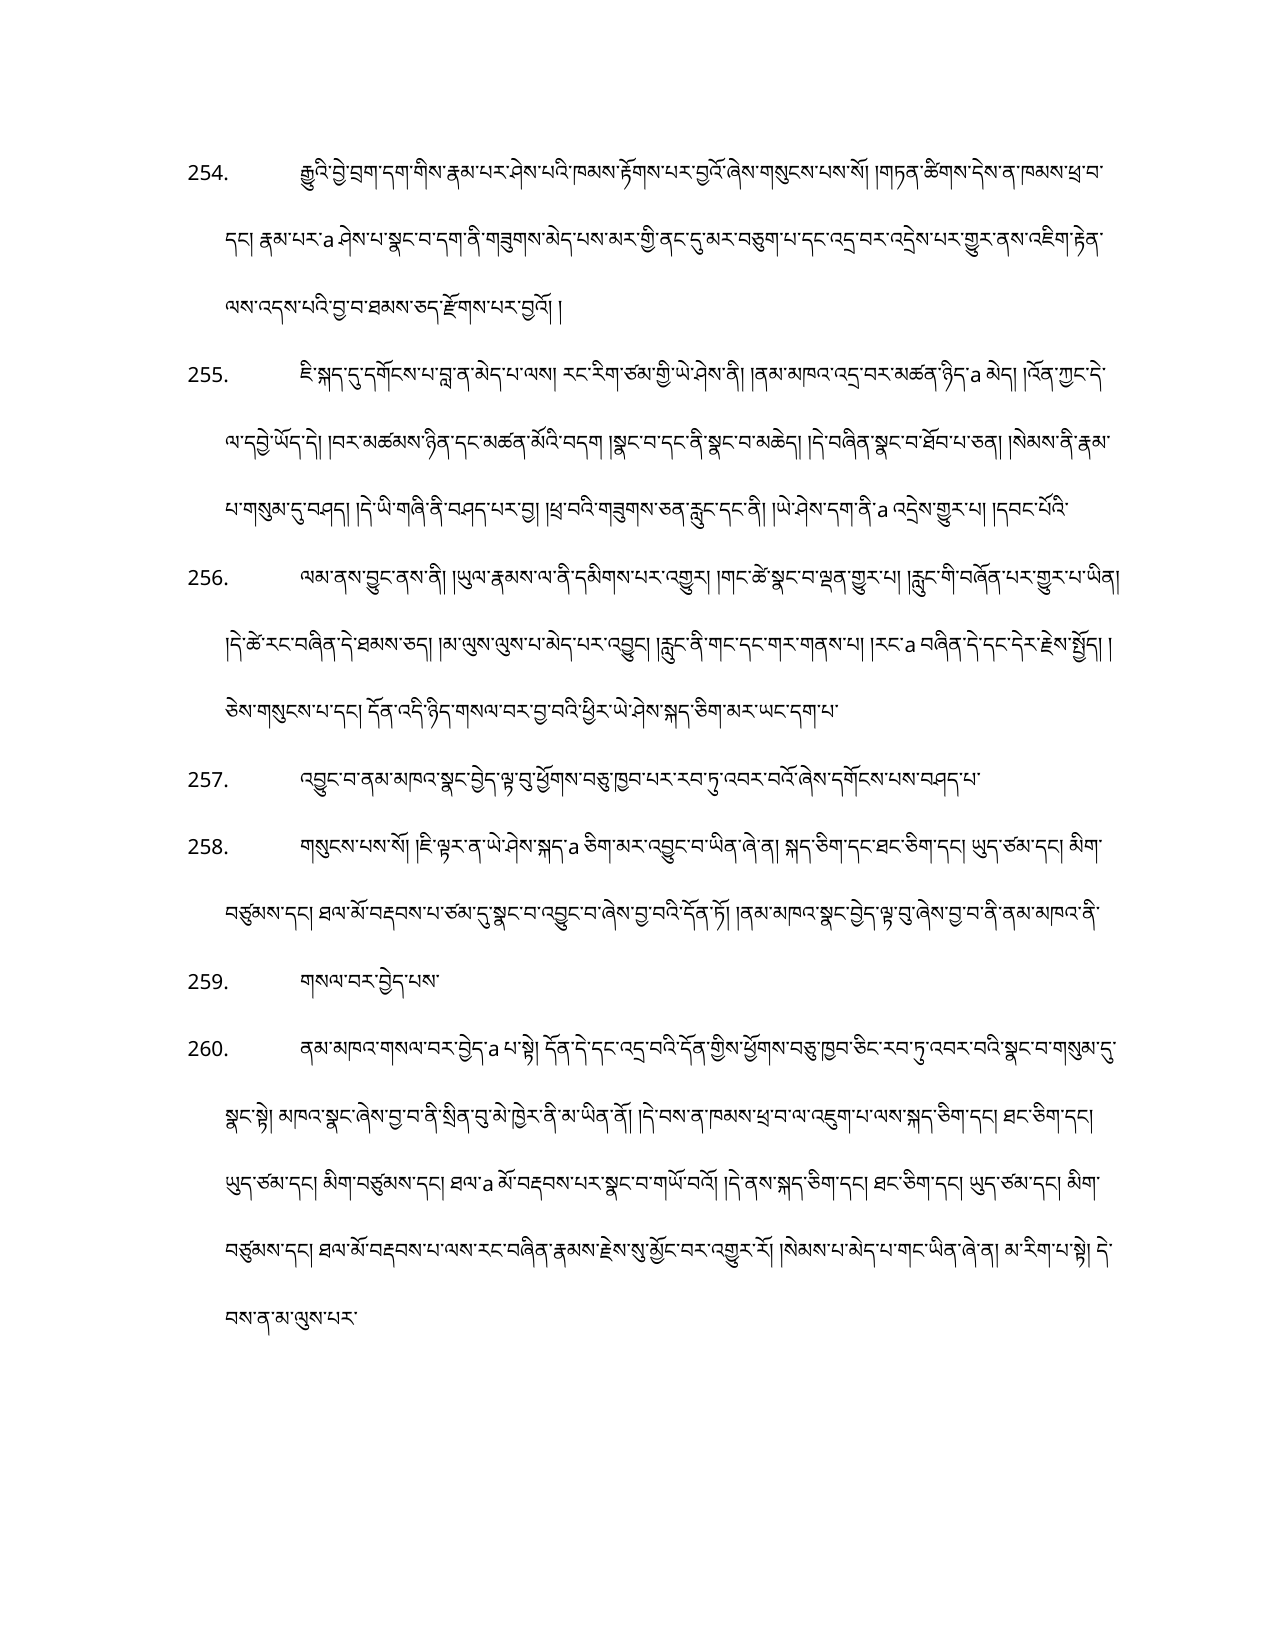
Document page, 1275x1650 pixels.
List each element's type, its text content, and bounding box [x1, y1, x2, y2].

list གསུངས་པས་སོ། །ཇི་ལྟར་ན་ཡེ་ཤེས་སྐད་aཅིག་མར་འབྱུང་བ་ཡིན་ཞེ་ན། སྐད་ཅིག་དང་ཐང་ཅིག་དང། ཡུད་ཙམ་དང། མིག་བཙུམས་དང། ཐལ་མོ་བརྡབས་པ་ཙམ་དུ་སྣང་བ་འབྱུང་བ་ཞེས་བྱ་བའི་དོན་ཏོ། །ནམ་མཁའ་སྣང་བྱེད་ལྟ་བུ་ཞེས་བྱ་བ་ནི་ནམ་མཁའ་ནི་ [187, 824, 1125, 950]
list གསལ་བར་བྱེད་པས་ [187, 959, 1125, 1017]
list ལམ་ནས་བྱུང་ནས་ནི། །ཡུལ་རྣམས་ལ་ནི་དམིགས་པར་འགྱུར། །གང་ཚེ་སྣང་བ་ལྡན་གྱུར་པ། །རླུང་གི་བཞོན་པར་གྱུར་པ་ཡིན། །དེ་ཚེ་རང་བཞིན་དེ་ཐམས་ཅད། །མ་ལུས་ལུས་པ་མེད་པར་འབྱུང། །རླུང་ནི་གང་དང་གར་གནས་པ། །རང་aབཞིན་དེ་དང་དེར་རྗེས་སྤྱོད། །ཅེས་གསུངས་པ་དང། དོན་འདི་ཉིད་གསལ་བར་བྱ་བའི་ཕྱིར་ཡེ་ཤེས་སྐད་ཅིག་མར་ཡང་དག་པ་ [187, 554, 1125, 748]
list འབྱུང་བ་ནམ་མཁའ་སྣང་བྱེད་ལྟ་བུ་ཕྱོགས་བཅུ་ཁྱབ་པར་རབ་ཏུ་འབར་བའོ་ཞེས་དགོངས་པས་བཤད་པ་ [187, 757, 1125, 815]
list ནམ་མཁའ་གསལ་བར་བྱེད་aཔ་སྟེ། དོན་དེ་དང་འདྲ་བའི་དོན་གྱིས་ཕྱོགས་བཅུ་ཁྱབ་ཅིང་རབ་ཏུ་འབར་བའི་སྣང་བ་གསུམ་དུ་སྣང་སྟེ། མཁའ་སྣང་ཞེས་བྱ་བ་ནི་སྲིན་བུ་མེ་ཁྱེར་ནི་མ་ཡིན་ནོ། །དེ་བས་ན་ཁམས་ཕྲ་བ་ལ་འཇུག་པ་ལས་སྐད་ཅིག་དང། ཐང་ཅིག་དང། ཡུད་ཙམ་དང། མིག་བཙུམས་དང། ཐལ་aམོ་བརྡབས་པར་སྣང་བ་གཡོ་བའོ། །དེ་ནས་སྐད་ཅིག་དང། ཐང་ཅིག་དང། ཡུད་ཙམ་དང། མིག་བཙུམས་དང། ཐལ་མོ་བརྡབས་པ་ལས་རང་བཞིན་རྣམས་རྗེས་སུ་མྱོང་བར་འགྱུར་རོ། །སེམས་པ་མེད་པ་གང་ཡིན་ཞེ་ན། མ་རིག་པ་སྟེ། དེ་བས་ན་མ་ལུས་པར་ [187, 1026, 1125, 1354]
list ཇི་སྐད་དུ་དགོངས་པ་བླ་ན་མེད་པ་ལས། རང་རིག་ཙམ་གྱི་ཡེ་ཤེས་ནི། །ནམ་མཁའ་འདྲ་བར་མཚན་ཉིད་aམེད། །འོན་ཀྱང་དེ་ལ་དབྱེ་ཡོད་དེ། །བར་མཚམས་ཉིན་དང་མཚན་མོའི་བདག །སྣང་བ་དང་ནི་སྣང་བ་མཆེད། །དེ་བཞིན་སྣང་བ་ཐོབ་པ་ཅན། །སེམས་ནི་རྣམ་པ་གསུམ་དུ་བཤད། །དེ་ཡི་གཞི་ནི་བཤད་པར་བྱ། །ཕྲ་བའི་གཟུགས་ཅན་རླུང་དང་ནི། །ཡེ་ཤེས་དག་ནི་aའདྲེས་གྱུར་པ། །དབང་པོའི་ [187, 352, 1125, 546]
list རྒྱུའི་བྱེ་བྲག་དག་གིས་རྣམ་པར་ཤེས་པའི་ཁམས་རྟོགས་པར་བྱའོ་ཞེས་གསུངས་པས་སོ། །གཏན་ཚིགས་དེས་ན་ཁམས་ཕྲ་བ་དང། རྣམ་པར་aཤེས་པ་སྣང་བ་དག་ནི་གཟུགས་མེད་པས་མར་གྱི་ནང་དུ་མར་བཅུག་པ་དང་འདྲ་བར་འདྲེས་པར་གྱུར་ནས་འཇིག་རྟེན་ལས་འདས་པའི་བྱ་བ་ཐམས་ཅད་རྫོགས་པར་བྱའོ། ། [187, 150, 1125, 343]
